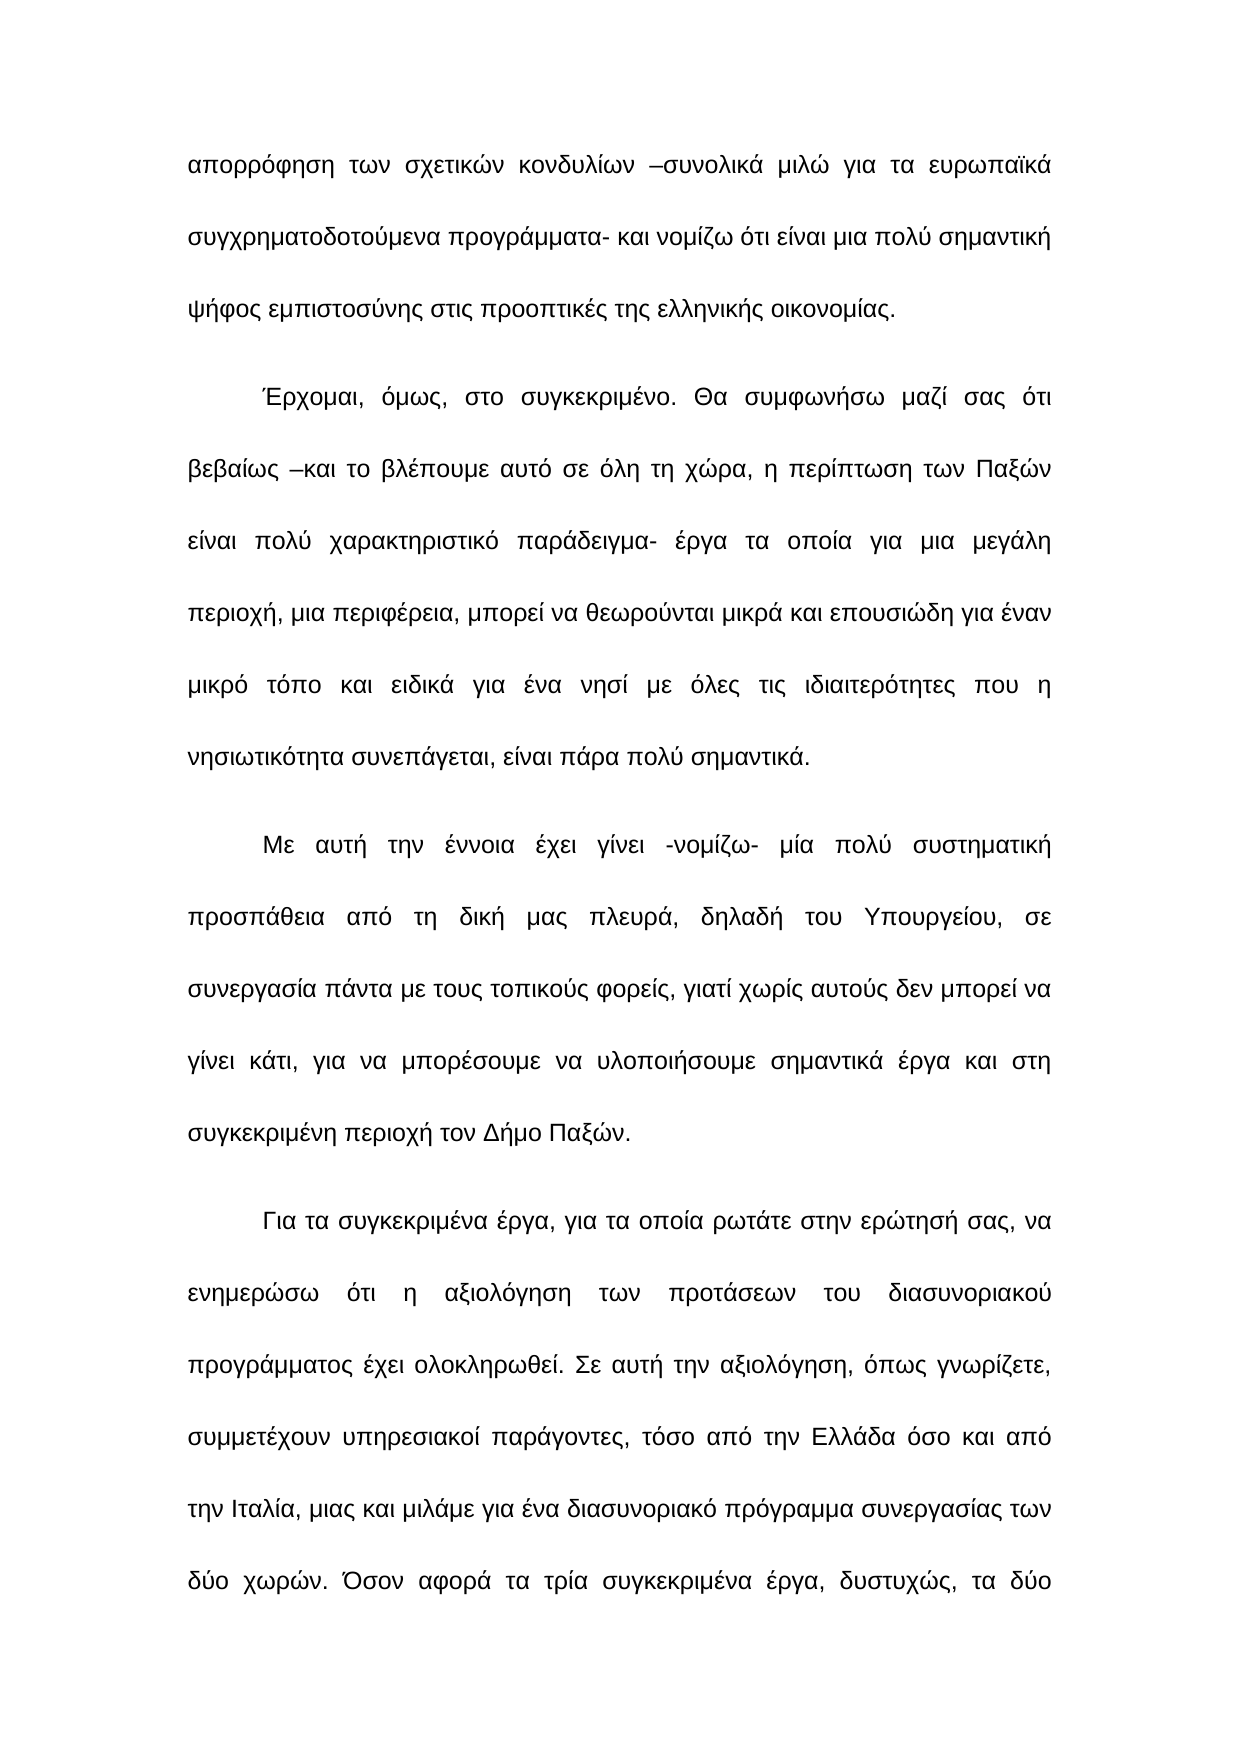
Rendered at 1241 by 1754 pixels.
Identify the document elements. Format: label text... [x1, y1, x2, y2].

text Με αυτή την έννοια έχει γίνει -νομίζω- μία πολύ συστηματική προσπάθεια από τη δική μας πλευρά, δηλαδή του Υπουργείου, σε συνεργασία πάντα με τους τοπικούς φορείς, γιατί χωρίς αυτούς δεν μπορεί να γίνει κάτι, για να μπορέσουμε να υλοποιήσουμε σημαντικά έργα και στη συγκεκριμένη περιοχή τον Δήμο Παξών. [187, 830, 1053, 1146]
text Έρχομαι, όμως, στο συγκεκριμένο. Θα συμφωνήσω μαζί σας ότι βεβαίως –και το βλέπουμε αυτό σε όλη τη χώρα, η περίπτωση των Παξών είναι πολύ χαρακτηριστικό παράδειγμα- έργα τα οποία για μια μεγάλη περιοχή, μια περιφέρεια, μπορεί να θεωρούνται μικρά και επουσιώδη για έναν μικρό τόπο και ειδικά για ένα νησί με όλες τις ιδιαιτερότητες που η νησιωτικότητα συνεπάγεται, είναι πάρα πολύ σημαντικά. [187, 382, 1053, 770]
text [187, 1206, 1053, 1594]
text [187, 150, 1053, 322]
